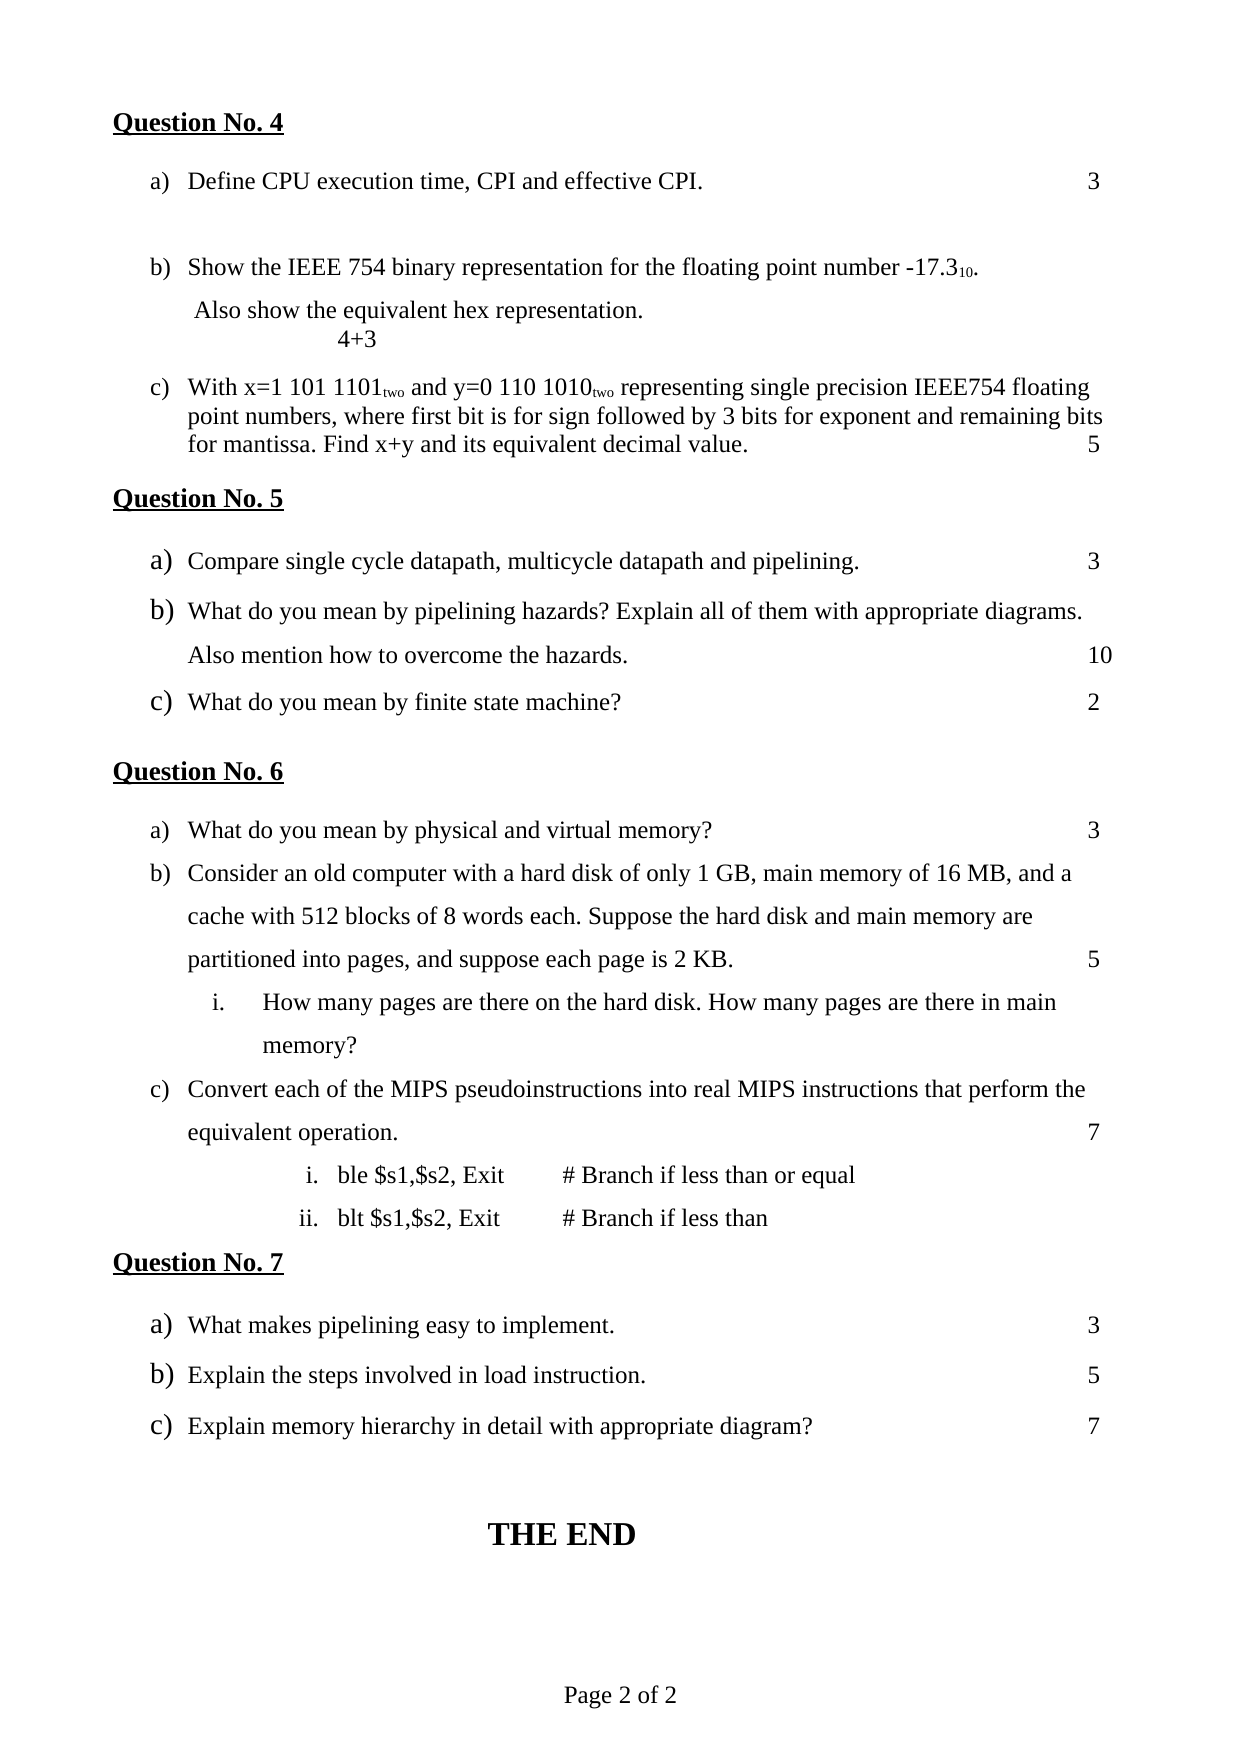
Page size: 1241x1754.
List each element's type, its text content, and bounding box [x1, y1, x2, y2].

subtitle Question No. 6 [112, 755, 1128, 786]
list What do you mean by physical and virtual memory? 3 [150, 815, 1128, 844]
subtitle Question No. 4 [112, 106, 1128, 137]
subtitle THE END [487, 1514, 1128, 1553]
list Define CPU execution time, CPI and effective CPI. 3 [150, 166, 1128, 195]
list Show the IEEE 754 binary representation for the floating point number -17.310. [150, 252, 1128, 281]
subtitle Question No. 5 [112, 482, 1128, 513]
text Also show the equivalent hex representation. 4+3 [187, 295, 1128, 353]
list Explain the steps involved in load instruction. 5 [150, 1356, 1128, 1390]
list Consider an old computer with a hard disk of only 1 GB, main memory of 16 MB, and a cache with 512 blocks of 8 words each. Suppose the hard disk and main memory are partitioned into pages, and suppose each page is 2 KB. 5 [150, 858, 1128, 973]
list How many pages are there on the hard disk. How many pages are there in main memory? [225, 987, 1128, 1059]
list Compare single cycle datapath, multicycle datapath and pipelining. 3 [150, 542, 1128, 575]
list ble $s1,$s2, Exit # Branch if less than or equal [319, 1160, 1128, 1189]
list What do you mean by finite state machine? 2 [150, 683, 1128, 717]
list With x=1 101 1101two and y=0 110 1010two representing single precision IEEE754 floating point numbers, where first bit is for sign followed by 3 bits for exponent and remaining bits for mantissa. Find x+y and its equivalent decimal value. 5 [150, 372, 1128, 458]
list Explain memory hierarchy in detail with appropriate diagram? 7 [150, 1407, 1128, 1440]
list What do you mean by pipelining hazards? Explain all of them with appropriate diagrams. Also mention how to overcome the hazards. 10 [150, 592, 1128, 669]
subtitle Question No. 7 [112, 1246, 1128, 1277]
list blt $s1,$s2, Exit # Branch if less than [319, 1203, 1128, 1232]
list What makes pipelining easy to implement. 3 [150, 1306, 1128, 1340]
list Convert each of the MIPS pseudoinstructions into real MIPS instructions that perform the equivalent operation. 7 [150, 1074, 1128, 1146]
